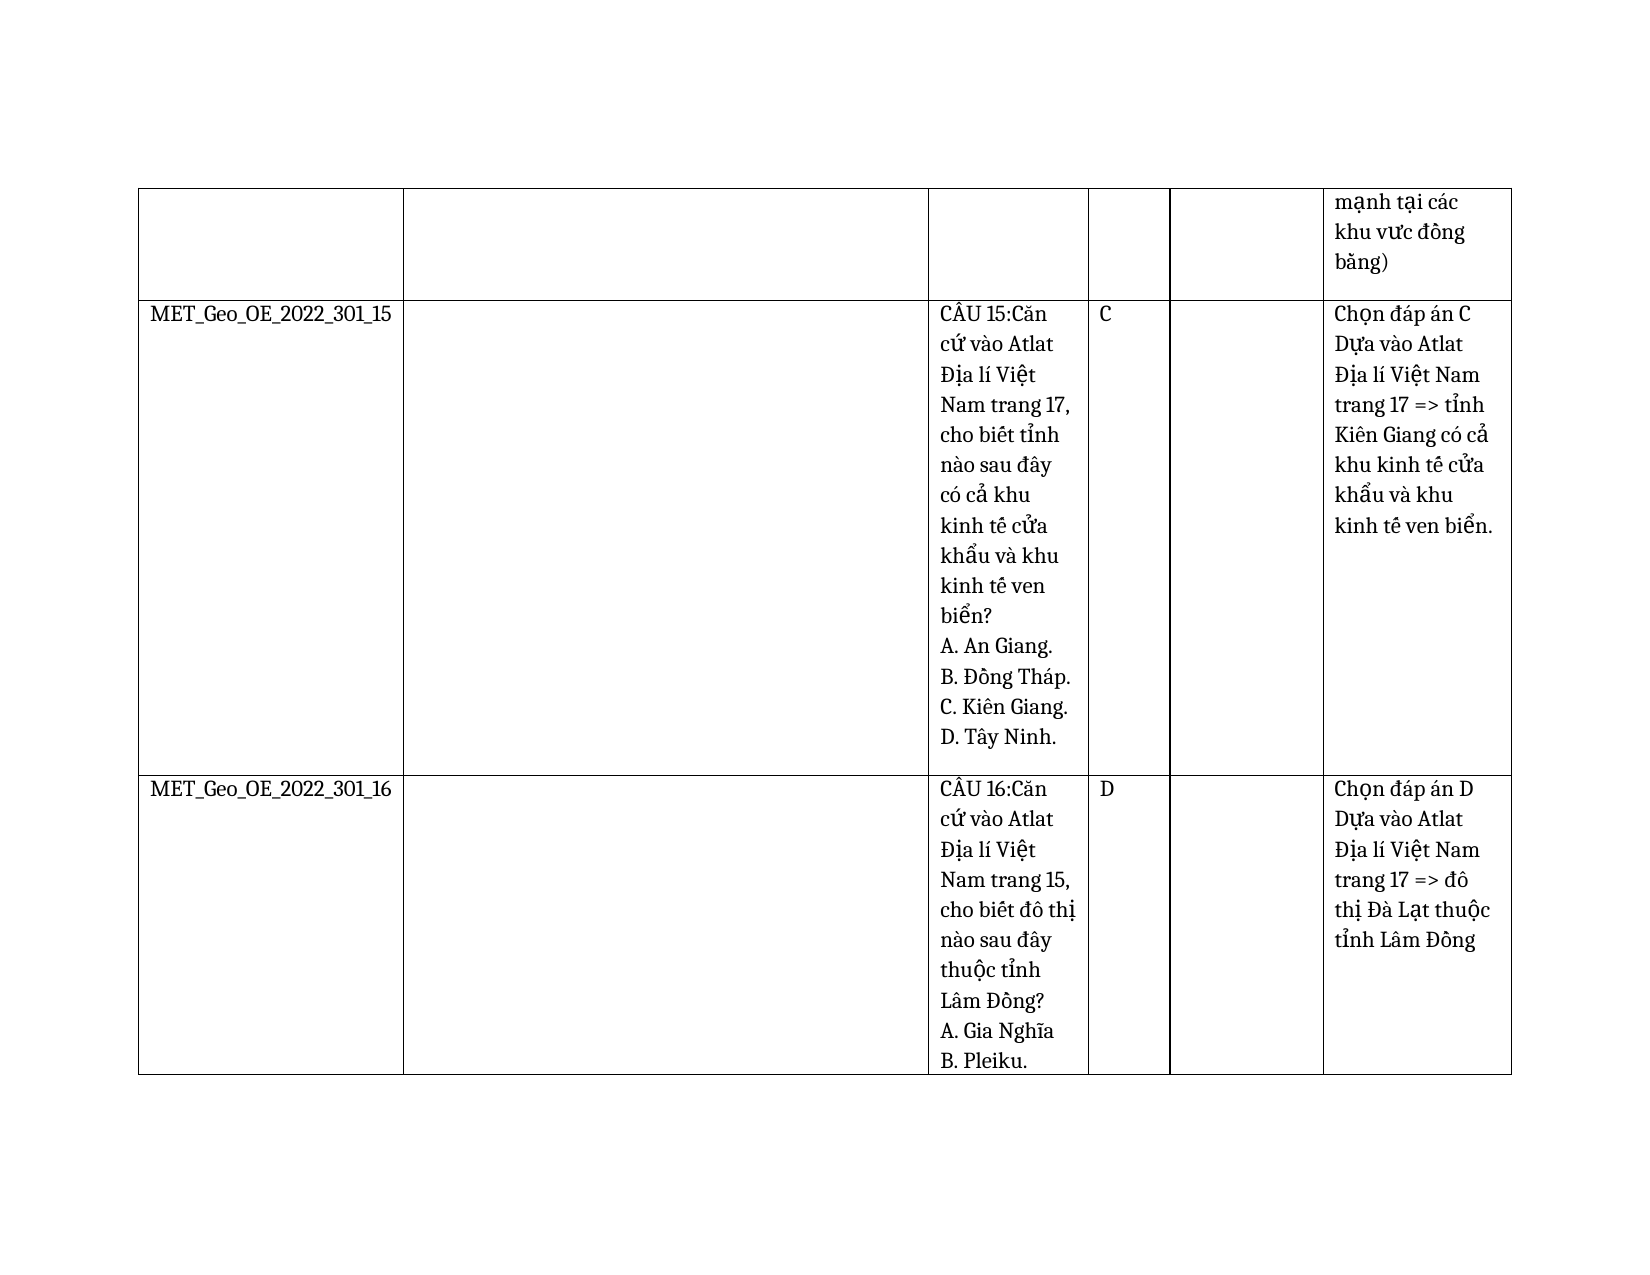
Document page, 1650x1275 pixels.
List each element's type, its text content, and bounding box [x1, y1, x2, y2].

table_cell D [1089, 776, 1169, 1074]
table_cell CÂU 15:Căn cứ vào Atlat Địa lí Việt Nam trang 17, cho biết tỉnh nào sau đây có cả khu kinh tế cửa khẩu và khu kinh tế ven biển? A. An Giang. B. Đồng Tháp. C. Kiên Giang. D. Tây Ninh. [929, 301, 1088, 775]
table_cell C [1089, 301, 1169, 775]
table_cell [404, 776, 928, 1074]
table_cell Chọn đáp án C Dựa vào Atlat Địa lí Việt Nam trang 17 => tỉnh Kiên Giang có cả khu kinh tế cửa khẩu và khu kinh tế ven biển. [1324, 301, 1511, 775]
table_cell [1324, 776, 1511, 1074]
table_cell D [1089, 189, 1169, 300]
table_cell [1171, 189, 1323, 300]
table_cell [929, 776, 1088, 1074]
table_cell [1324, 189, 1511, 300]
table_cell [929, 189, 1088, 300]
table_cell [1171, 776, 1323, 1074]
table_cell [139, 189, 403, 300]
table_cell [404, 189, 928, 300]
table_cell MET_Geo_OE_2022_301_15 [139, 301, 403, 775]
table_cell [404, 301, 928, 775]
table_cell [139, 776, 403, 1074]
table_cell [1171, 301, 1323, 775]
